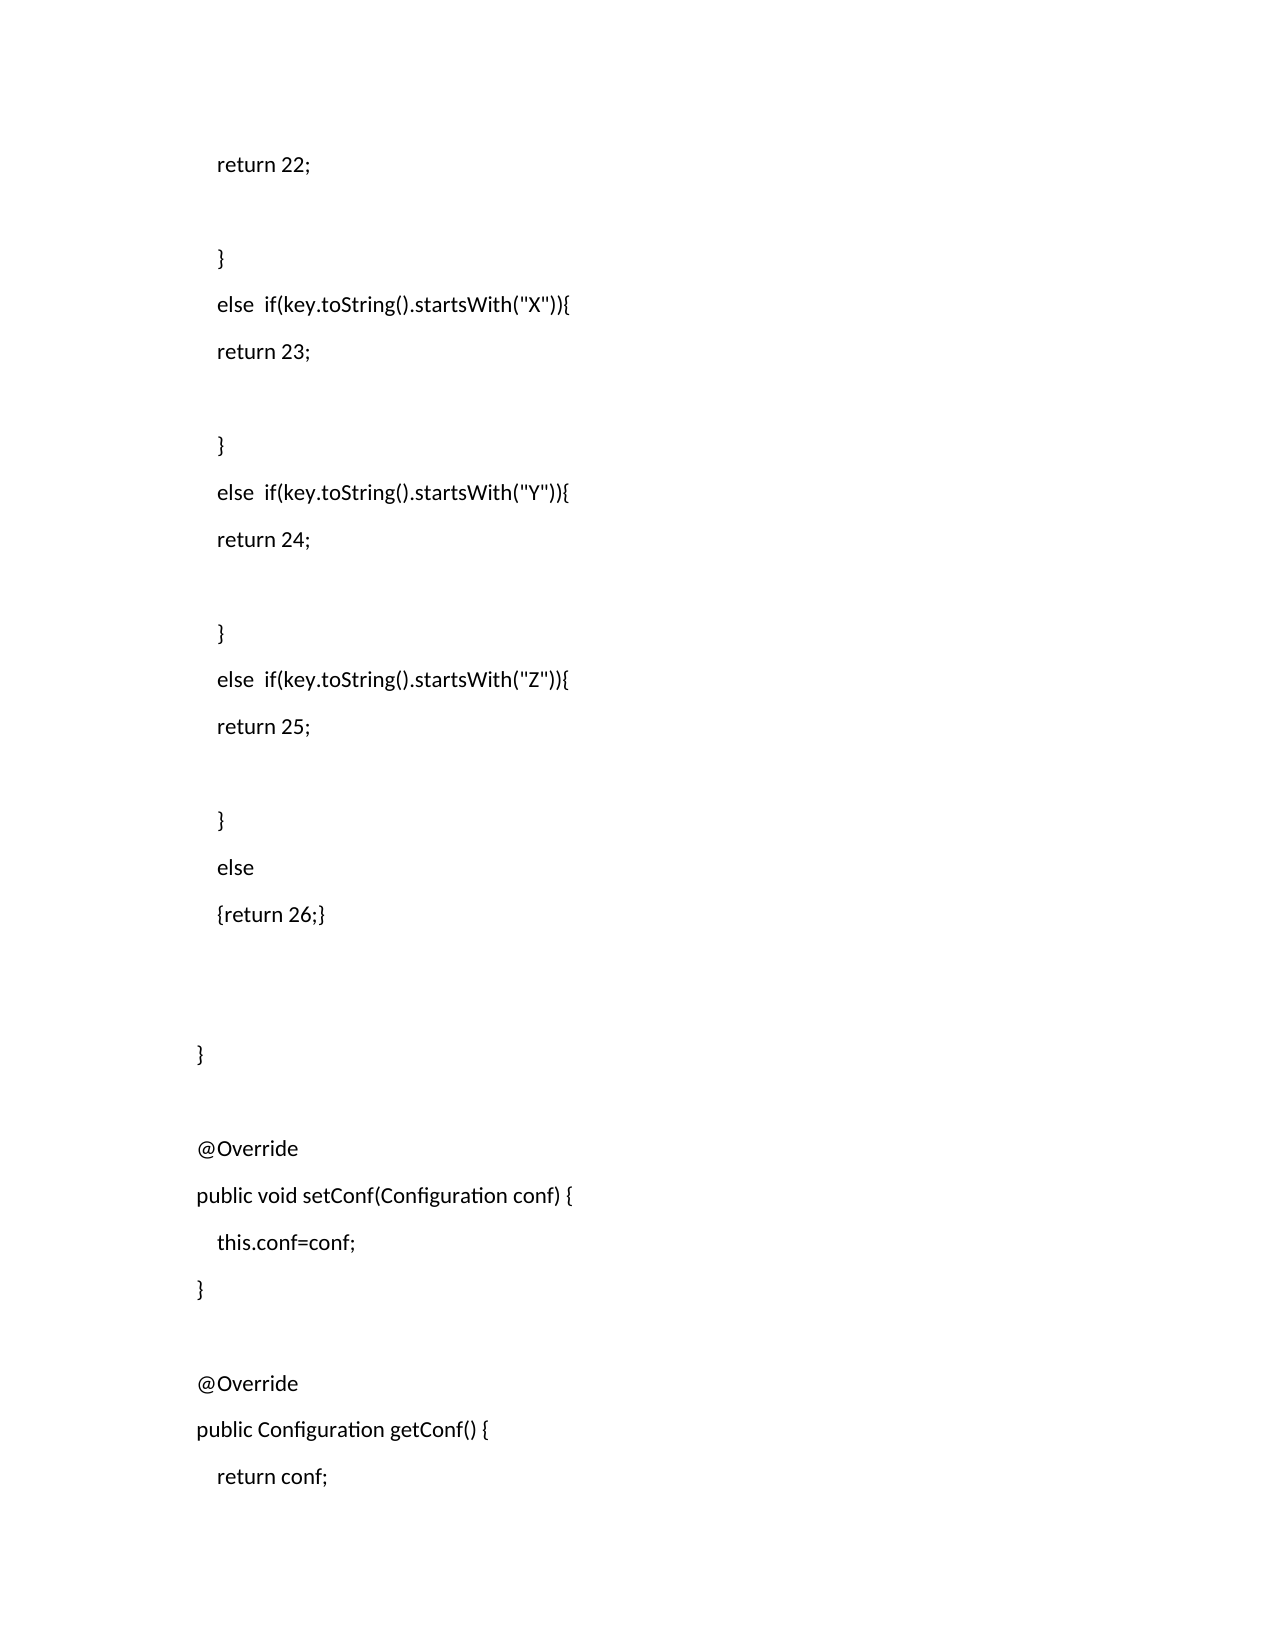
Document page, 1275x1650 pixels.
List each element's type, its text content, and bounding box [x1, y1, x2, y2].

text @Override [150, 1369, 1125, 1397]
text } [150, 244, 1125, 272]
text return 22; [150, 150, 1125, 178]
text else if(key.toString().startsWith("Y")){ [150, 478, 1125, 506]
text this.conf=conf; [150, 1228, 1125, 1256]
text return conf; [150, 1462, 1125, 1491]
text @Override [150, 1134, 1125, 1162]
text } [150, 431, 1125, 459]
text } [150, 619, 1125, 647]
text else [150, 853, 1125, 881]
text public void setConf(Configuration conf) { [150, 1181, 1125, 1209]
text return 23; [150, 337, 1125, 366]
text return 24; [150, 525, 1125, 553]
text else if(key.toString().startsWith("Z")){ [150, 666, 1125, 694]
text else if(key.toString().startsWith("X")){ [150, 291, 1125, 319]
text } [150, 1275, 1125, 1303]
text } [150, 806, 1125, 834]
text {return 26;} [150, 900, 1125, 928]
text public Configuration getConf() { [150, 1416, 1125, 1444]
text return 25; [150, 712, 1125, 741]
text } [150, 1041, 1125, 1069]
